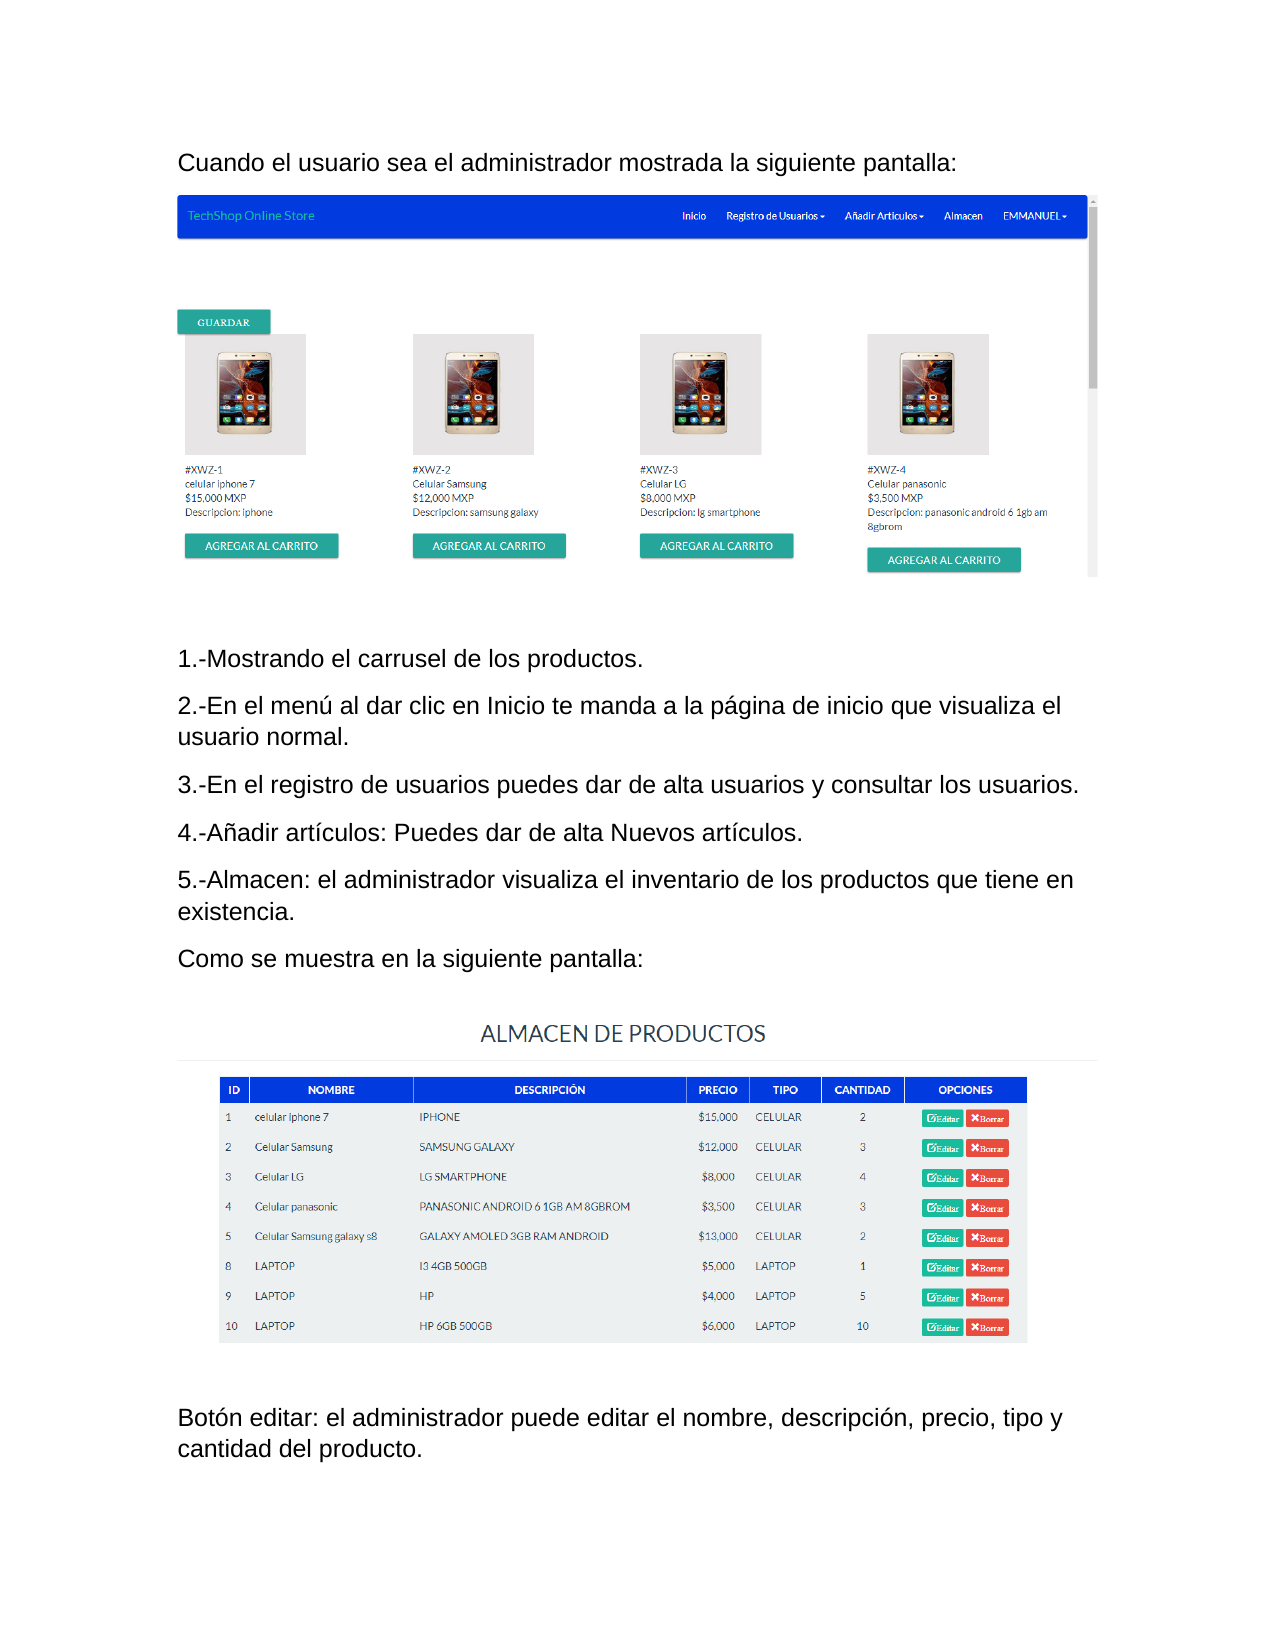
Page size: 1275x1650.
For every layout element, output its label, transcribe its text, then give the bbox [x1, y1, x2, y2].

text 3.-En el registro de usuarios puedes dar de alta usuarios y consultar los usuarios. [177, 770, 1098, 799]
text Como se muestra en la siguiente pantalla: [177, 944, 1098, 973]
text 4.-Añadir artículos: Puedes dar de alta Nuevos artículos. [177, 818, 1098, 847]
text 1.-Mostrando el carrusel de los productos. [177, 644, 1098, 672]
text 2.-En el menú al dar clic en Inicio te manda a la página de inicio que visualiza el usuario normal. [177, 691, 1098, 751]
text Cuando el usuario sea el administrador mostrada la siguiente pantalla: [177, 148, 1098, 176]
text 5.-Almacen: el administrador visualiza el inventario de los productos que tiene en existencia. [177, 866, 1098, 925]
text Botón editar: el administrador puede editar el nombre, descripción, precio, tipo y cantidad del producto. [177, 1403, 1098, 1463]
